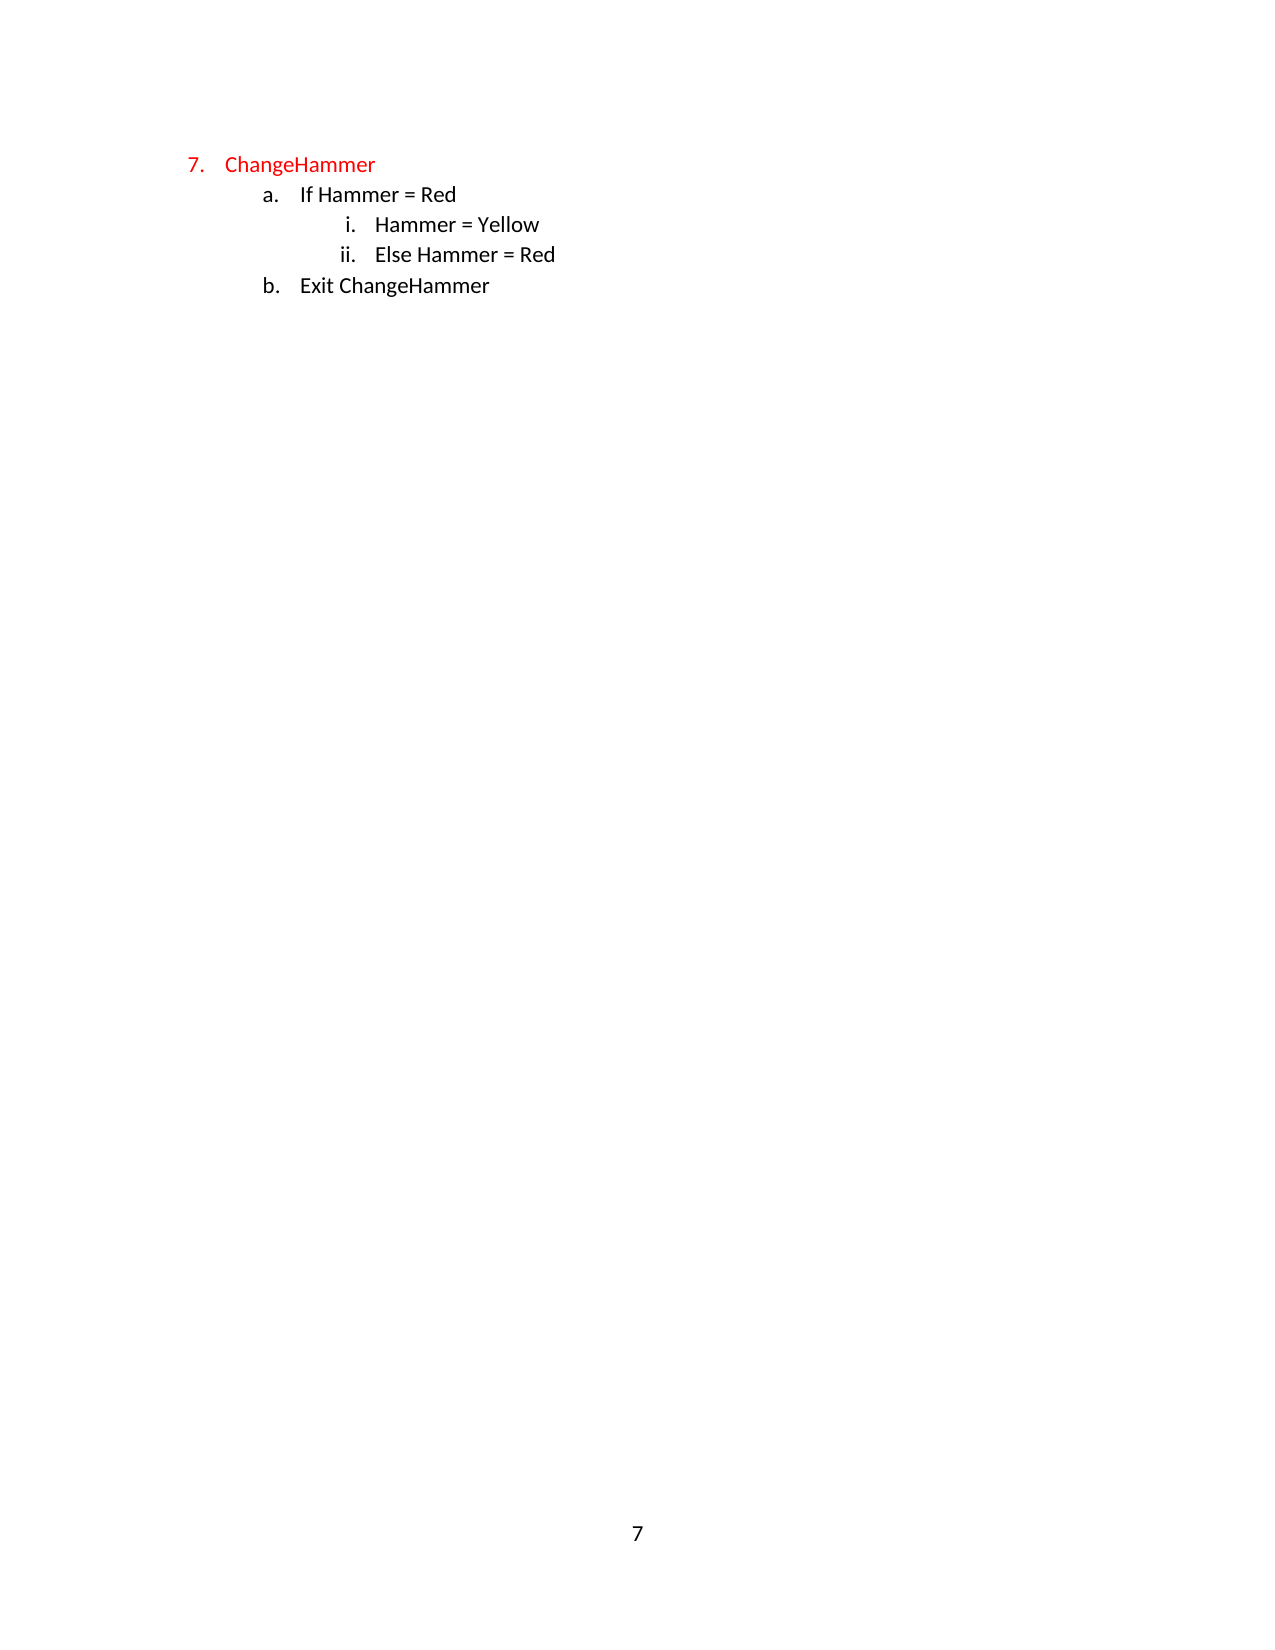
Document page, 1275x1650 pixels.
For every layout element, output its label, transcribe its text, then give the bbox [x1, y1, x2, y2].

list If Hammer = Red [262, 180, 1125, 208]
list ChangeHammer [187, 150, 1125, 178]
list Exit ChangeHammer [262, 271, 1125, 299]
list Hammer = Yellow [356, 210, 1125, 238]
list Else Hammer = Red [356, 241, 1125, 269]
